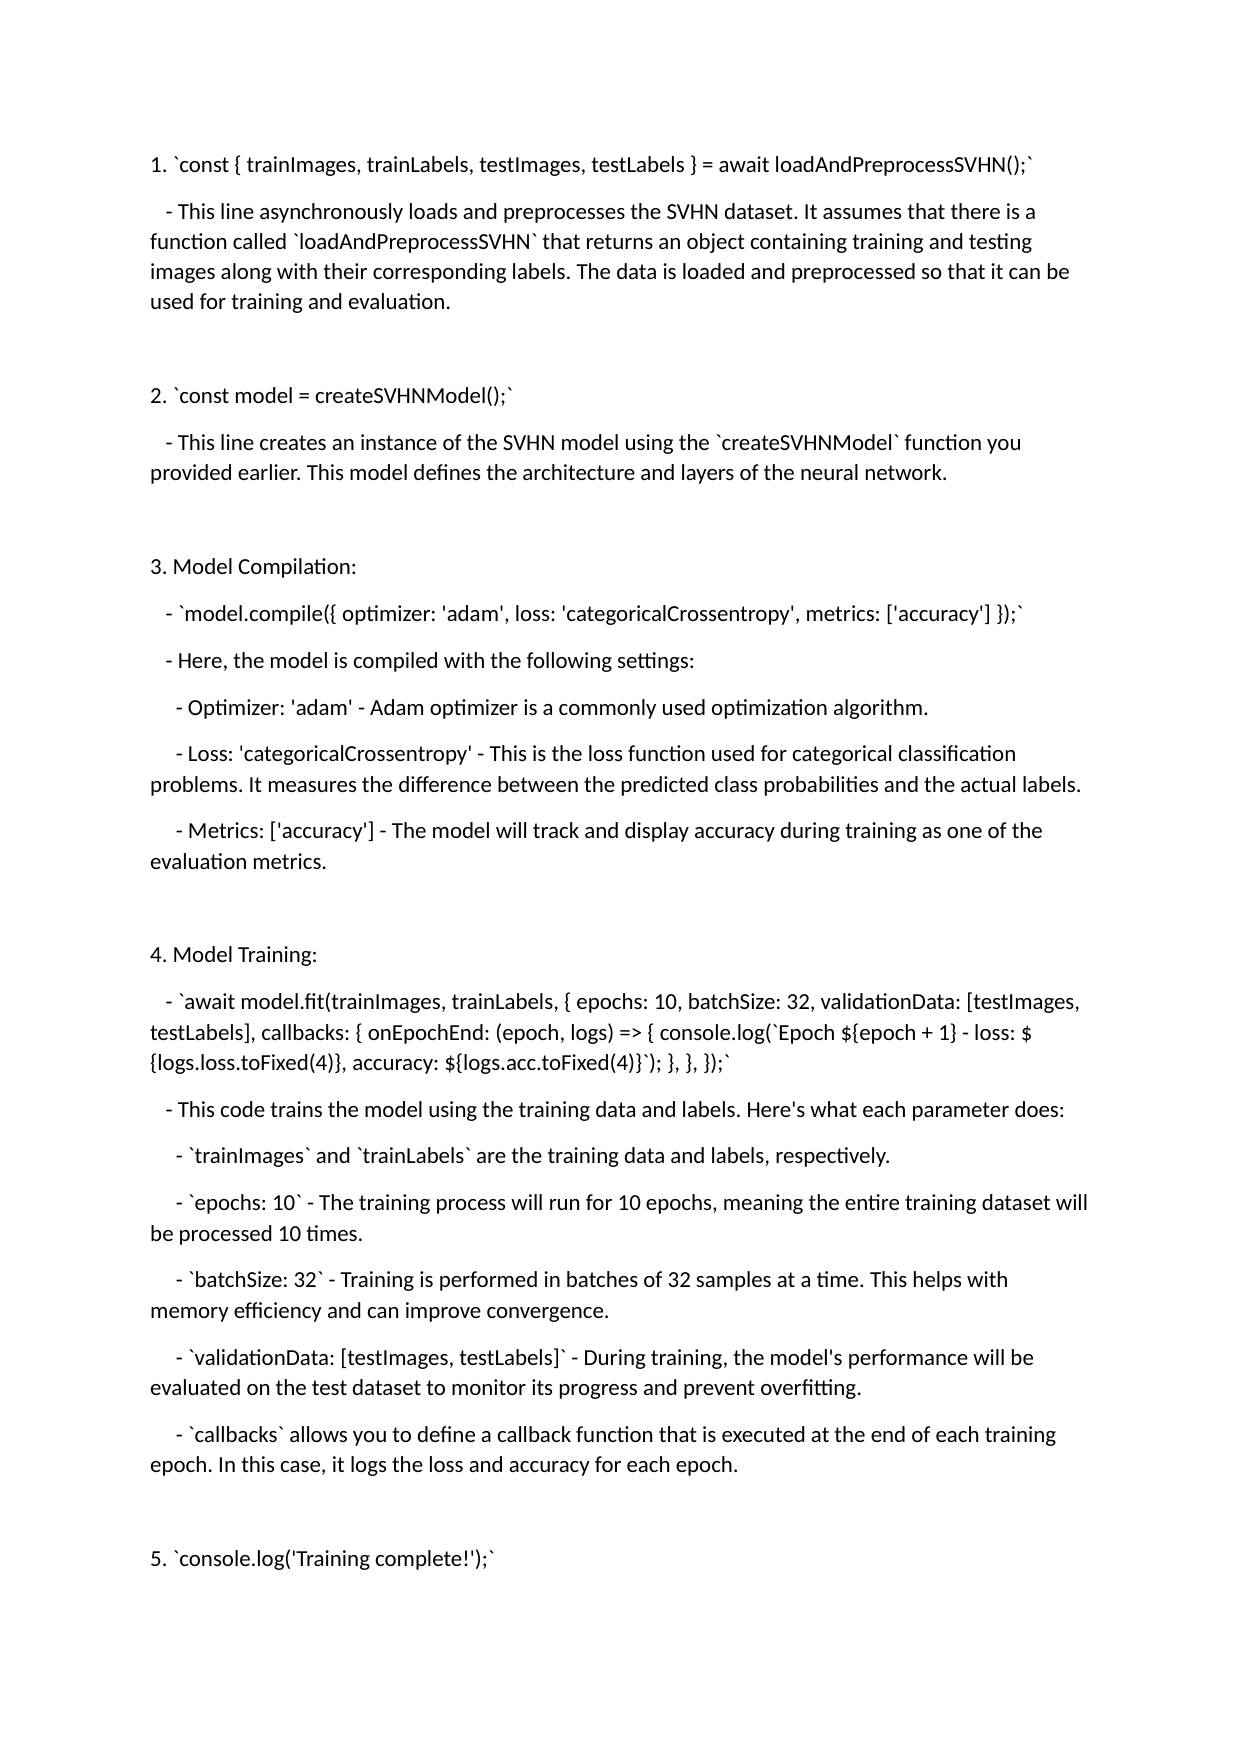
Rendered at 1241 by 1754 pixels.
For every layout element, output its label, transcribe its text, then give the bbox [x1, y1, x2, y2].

text 3. Model Compilation: [150, 552, 1090, 580]
text - `validationData: [testImages, testLabels]` - During training, the model's performance will be evaluated on the test dataset to monitor its progress and prevent overfitting. [150, 1343, 1090, 1401]
text 4. Model Training: [150, 941, 1090, 969]
text - This line asynchronously loads and preprocesses the SVHN dataset. It assumes that there is a function called `loadAndPreprocessSVHN` that returns an object containing training and testing images along with their corresponding labels. The data is loaded and preprocessed so that it can be used for training and evaluation. [150, 197, 1090, 316]
text 5. `console.log('Training complete!');` [150, 1544, 1090, 1572]
text - Optimizer: 'adam' - Adam optimizer is a commonly used optimization algorithm. [150, 693, 1090, 721]
text - `trainImages` and `trainLabels` are the training data and labels, respectively. [150, 1142, 1090, 1170]
text - `callbacks` allows you to define a callback function that is executed at the end of each training epoch. In this case, it logs the loss and accuracy for each epoch. [150, 1420, 1090, 1478]
text - `epochs: 10` - The training process will run for 10 epochs, meaning the entire training dataset will be processed 10 times. [150, 1188, 1090, 1247]
text - Loss: 'categoricalCrossentropy' - This is the loss function used for categorical classification problems. It measures the difference between the predicted class probabilities and the actual labels. [150, 739, 1090, 798]
text - This code trains the model using the training data and labels. Here's what each parameter does: [150, 1095, 1090, 1123]
text - `batchSize: 32` - Training is performed in batches of 32 samples at a time. This helps with memory efficiency and can improve convergence. [150, 1266, 1090, 1324]
text - `await model.fit(trainImages, trainLabels, { epochs: 10, batchSize: 32, validationData: [testImages, testLabels], callbacks: { onEpochEnd: (epoch, logs) => { console.log(`Epoch ${epoch + 1} - loss: ${logs.loss.toFixed(4)}, accuracy: ${logs.acc.toFixed(4)}`); }, }, });` [150, 987, 1090, 1076]
text - Here, the model is compiled with the following settings: [150, 646, 1090, 674]
text - Metrics: ['accuracy'] - The model will track and display accuracy during training as one of the evaluation metrics. [150, 817, 1090, 875]
text - This line creates an instance of the SVHN model using the `createSVHNModel` function you provided earlier. This model defines the architecture and layers of the neural network. [150, 428, 1090, 486]
text 2. `const model = createSVHNModel();` [150, 381, 1090, 409]
text - `model.compile({ optimizer: 'adam', loss: 'categoricalCrossentropy', metrics: ['accuracy'] });` [150, 599, 1090, 627]
text 1. `const { trainImages, trainLabels, testImages, testLabels } = await loadAndPreprocessSVHN();` [150, 150, 1090, 178]
